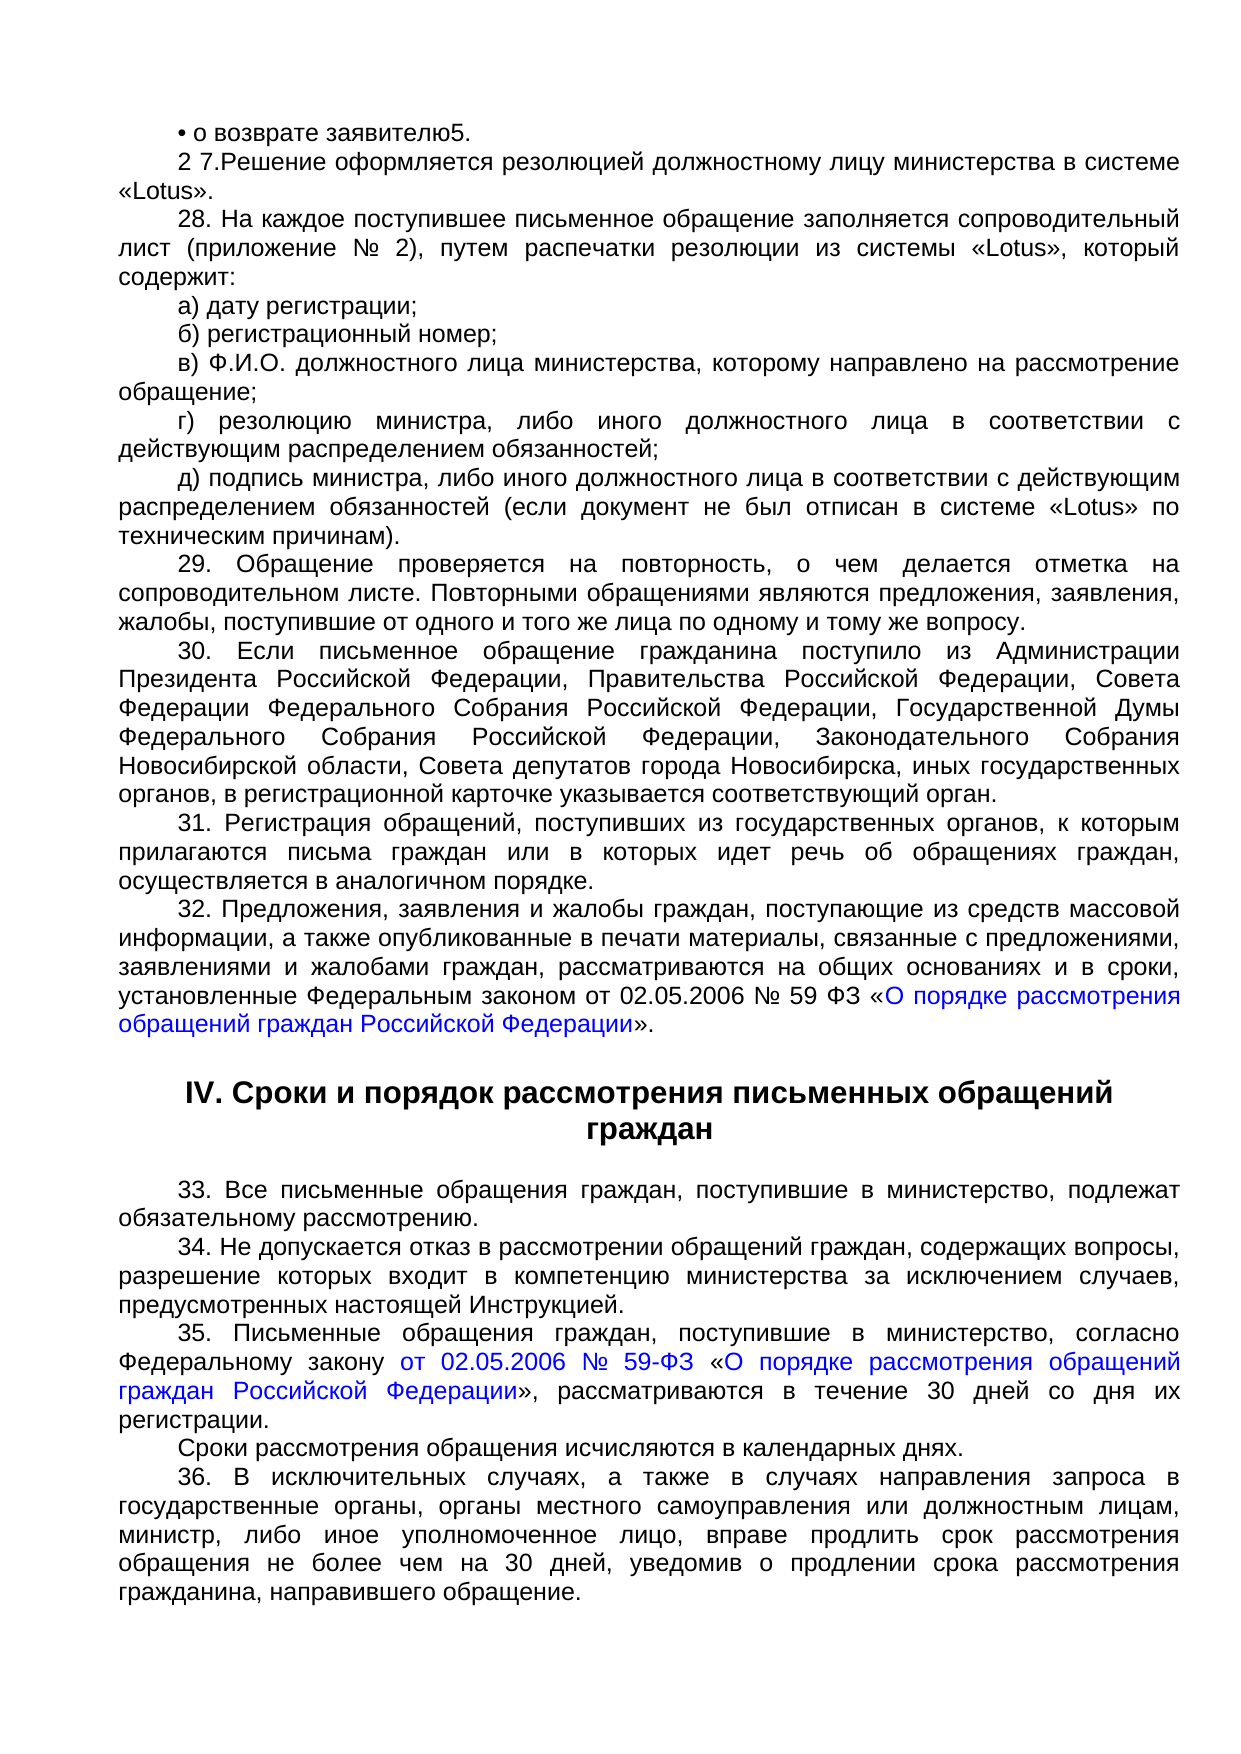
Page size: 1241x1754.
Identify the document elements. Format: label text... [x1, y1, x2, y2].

text • о возврате заявителю5. [118, 118, 1181, 147]
text в) Ф.И.О. должностного лица министерства, которому направлено на рассмотрение обращение; [118, 348, 1181, 406]
text 32. Предложения, заявления и жалобы граждан, поступающие из средств массовой информации, а также опубликованные в печати материалы, связанные с предложениями, заявлениями и жалобами граждан, рассматриваются на общих основаниях и в сроки, установленные Федеральным законом от 02.05.2006 № 59 ФЗ «О порядке рассмотрения обращений граждан Российской Федерации». [118, 894, 1181, 1038]
text а) дату регистрации; [118, 291, 1181, 319]
text IV. Сроки и порядок рассмотрения письменных обращений граждан [118, 1074, 1181, 1146]
text 28. На каждое поступившее письменное обращение заполняется сопроводительный лист (приложение № 2), путем распечатки резолюции из системы «Lotus», который содержит: [118, 204, 1181, 291]
text Сроки рассмотрения обращения исчисляются в календарных днях. [118, 1433, 1181, 1462]
text г) резолюцию министра, либо иного должностного лица в соответствии с действующим распределением обязанностей; [118, 406, 1181, 463]
text 34. Не допускается отказ в рассмотрении обращений граждан, содержащих вопросы, разрешение которых входит в компетенцию министерства за исключением случаев, предусмотренных настоящей Инструкцией. [118, 1232, 1181, 1318]
text б) регистрационный номер; [118, 319, 1181, 348]
text д) подпись министра, либо иного должностного лица в соответствии с действующим распределением обязанностей (если документ не был отписан в системе «Lotus» по техническим причинам). [118, 463, 1181, 549]
text 29. Обращение проверяется на повторность, о чем делается отметка на сопроводительном листе. Повторными обращениями являются предложения, заявления, жалобы, поступившие от одного и того же лица по одному и тому же вопросу. [118, 549, 1181, 636]
text 33. Все письменные обращения граждан, поступившие в министерство, подлежат обязательному рассмотрению. [118, 1175, 1181, 1232]
text 30. Если письменное обращение гражданина поступило из Администрации Президента Российской Федерации, Правительства Российской Федерации, Совета Федерации Федерального Собрания Российской Федерации, Государственной Думы Федерального Собрания Российской Федерации, Законодательного Собрания Новосибирской области, Совета депутатов города Новосибирска, иных государственных органов, в регистрационной карточке указывается соответствующий орган. [118, 636, 1181, 808]
text 31. Регистрация обращений, поступивших из государственных органов, к которым прилагаются письма граждан или в которых идет речь об обращениях граждан, осуществляется в аналогичном порядке. [118, 808, 1181, 894]
text 35. Письменные обращения граждан, поступившие в министерство, согласно Федеральному закону от 02.05.2006 № 59-ФЗ «О порядке рассмотрения обращений граждан Российской Федерации», рассматриваются в течение 30 дней со дня их регистрации. [118, 1318, 1181, 1433]
text 2 7.Решение оформляется резолюцией должностному лицу министерства в системе «Lotus». [118, 147, 1181, 204]
text 36. В исключительных случаях, а также в случаях направления запроса в государственные органы, органы местного самоуправления или должностным лицам, министр, либо иное уполномоченное лицо, вправе продлить срок рассмотрения обращения не более чем на 30 дней, уведомив о продлении срока рассмотрения гражданина, направившего обращение. [118, 1462, 1181, 1606]
